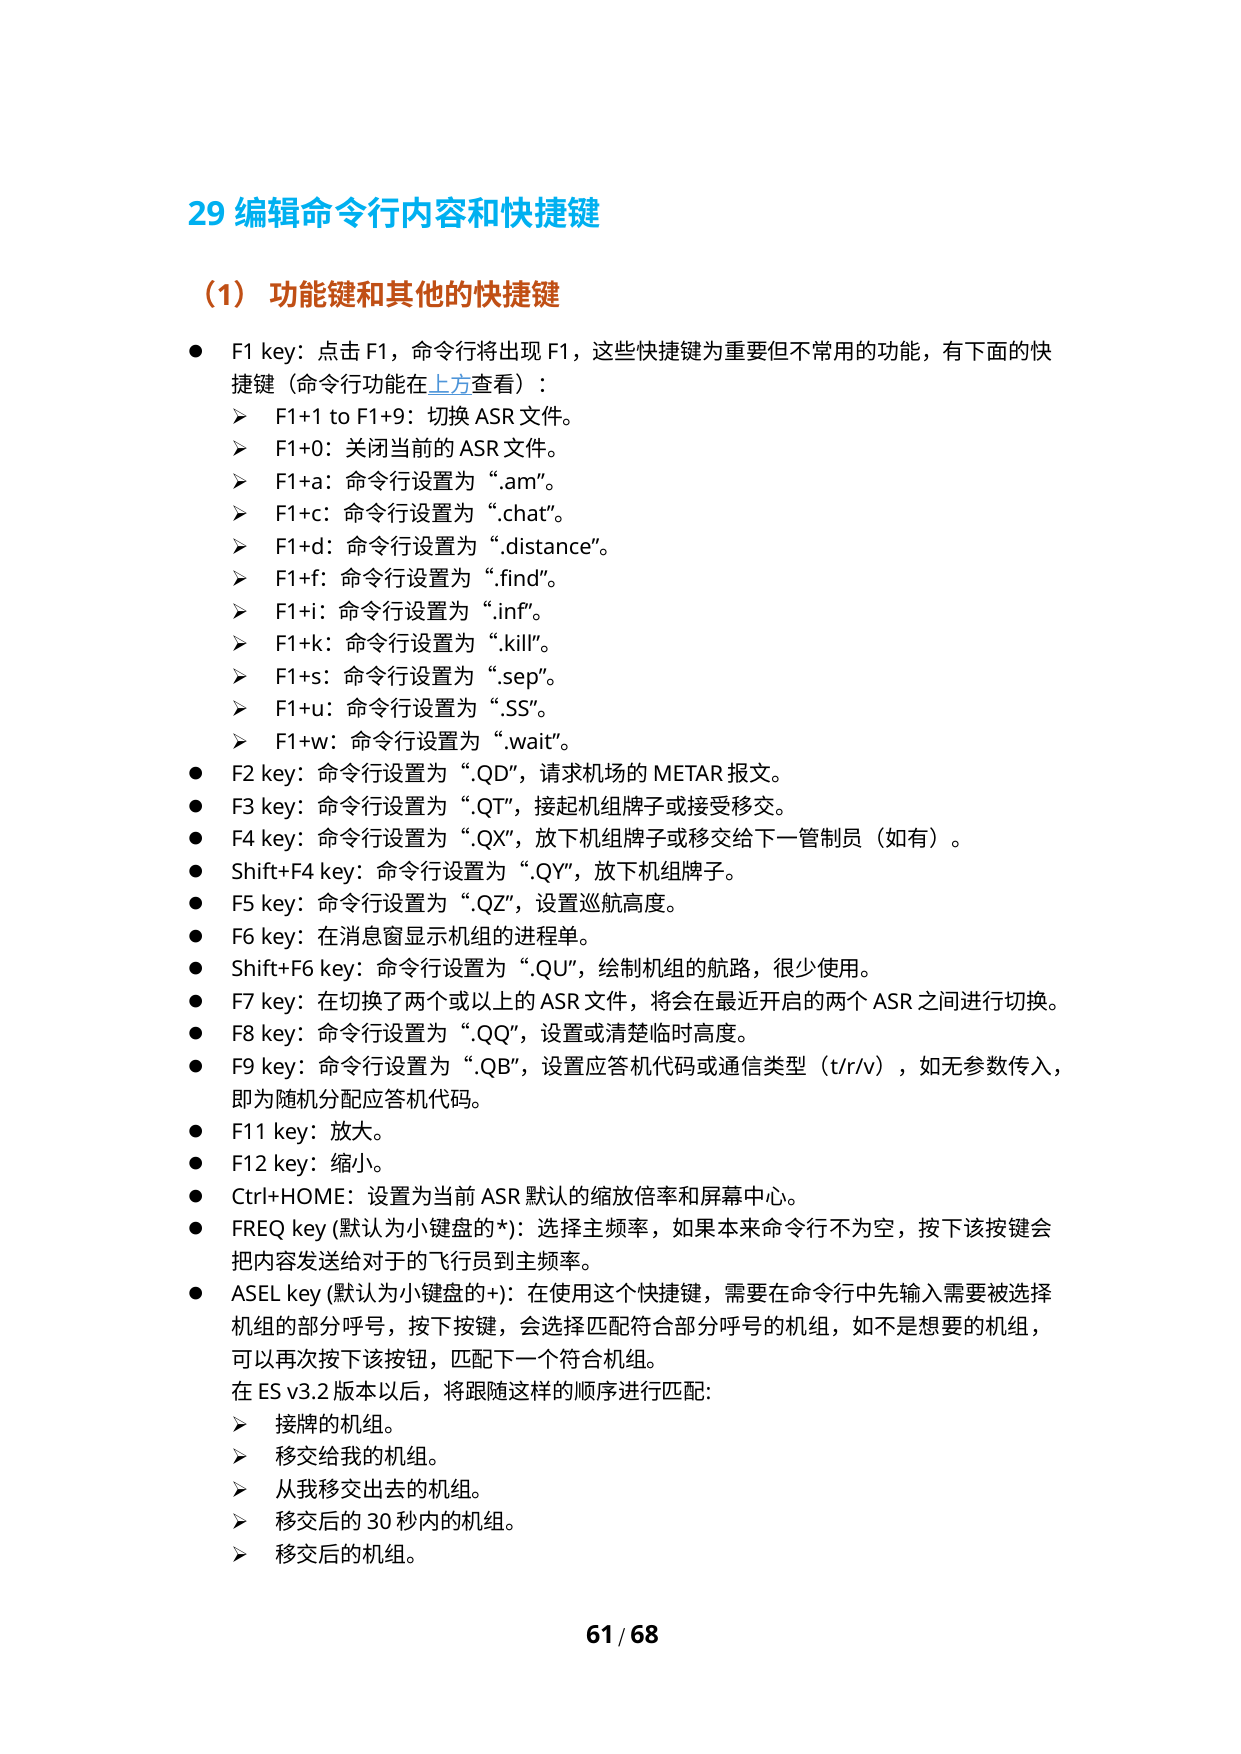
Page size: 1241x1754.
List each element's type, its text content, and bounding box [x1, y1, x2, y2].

list 从我移交出去的机组。 [231, 1471, 1053, 1504]
list F1+a：命令行设置为“.am”。 [231, 464, 1053, 496]
list F8 key：命令行设置为“.QQ”，设置或清楚临时高度。 [187, 1016, 1053, 1049]
list ASEL key (默认为小键盘的+)：在使用这个快捷键，需要在命令行中先输入需要被选择机组的部分呼号，按下按键，会选择匹配符合部分呼号的机组，如不是想要的机组，可以再次按下该按钮，匹配下一个符合机组。 [187, 1276, 1053, 1374]
list F1+f：命令行设置为“.find”。 [231, 561, 1053, 594]
list F6 key：在消息窗显示机组的进程单。 [187, 919, 1053, 951]
list F1+w：命令行设置为“.wait”。 [231, 724, 1053, 756]
list Shift+F4 key：命令行设置为“.QY”，放下机组牌子。 [187, 854, 1053, 886]
list F5 key：命令行设置为“.QZ”，设置巡航高度。 [187, 886, 1053, 919]
subtitle 29 编辑命令行内容和快捷键 [187, 179, 1053, 244]
list F4 key：命令行设置为“.QX”，放下机组牌子或移交给下一管制员（如有）。 [187, 821, 1053, 854]
list F12 key：缩小。 [187, 1146, 1053, 1179]
list Shift+F6 key：命令行设置为“.QU”，绘制机组的航路，很少使用。 [187, 951, 1053, 984]
list F9 key：命令行设置为“.QB”，设置应答机代码或通信类型（t/r/v），如无参数传入，即为随机分配应答机代码。 [187, 1049, 1053, 1114]
list F1 key：点击F1，命令行将出现F1，这些快捷键为重要但不常用的功能，有下面的快捷键（命令行功能在上方查看）： [187, 334, 1053, 399]
list F1+s：命令行设置为“.sep”。 [231, 659, 1053, 691]
list F11 key：放大。 [187, 1114, 1053, 1146]
list F1+i：命令行设置为“.inf”。 [231, 594, 1053, 626]
list F1+1 to F1+9：切换ASR文件。 [231, 399, 1053, 431]
list F1+u：命令行设置为“.SS”。 [231, 691, 1053, 724]
list F7 key：在切换了两个或以上的ASR文件，将会在最近开启的两个ASR之间进行切换。 [187, 984, 1053, 1016]
list 移交后的30秒内的机组。 [231, 1504, 1053, 1536]
list F1+0：关闭当前的ASR文件。 [231, 431, 1053, 464]
list Ctrl+HOME：设置为当前ASR默认的缩放倍率和屏幕中心。 [187, 1179, 1053, 1211]
subtitle 功能键和其他的快捷键 [187, 260, 1053, 325]
list 移交后的机组。 [231, 1536, 1053, 1569]
list F3 key：命令行设置为“.QT”，接起机组牌子或接受移交。 [187, 789, 1053, 821]
list F2 key：命令行设置为“.QD”，请求机场的METAR报文。 [187, 756, 1053, 789]
list 接牌的机组。 [231, 1406, 1053, 1439]
list F1+c：命令行设置为“.chat”。 [231, 496, 1053, 529]
list 在ES v3.2版本以后，将跟随这样的顺序进行匹配: [231, 1374, 1053, 1406]
list F1+k：命令行设置为“.kill”。 [231, 626, 1053, 659]
list F1+d：命令行设置为“.distance”。 [231, 529, 1053, 561]
list FREQ key (默认为小键盘的*)：选择主频率，如果本来命令行不为空，按下该按键会把内容发送给对于的飞行员到主频率。 [187, 1211, 1053, 1276]
list 移交给我的机组。 [231, 1439, 1053, 1471]
